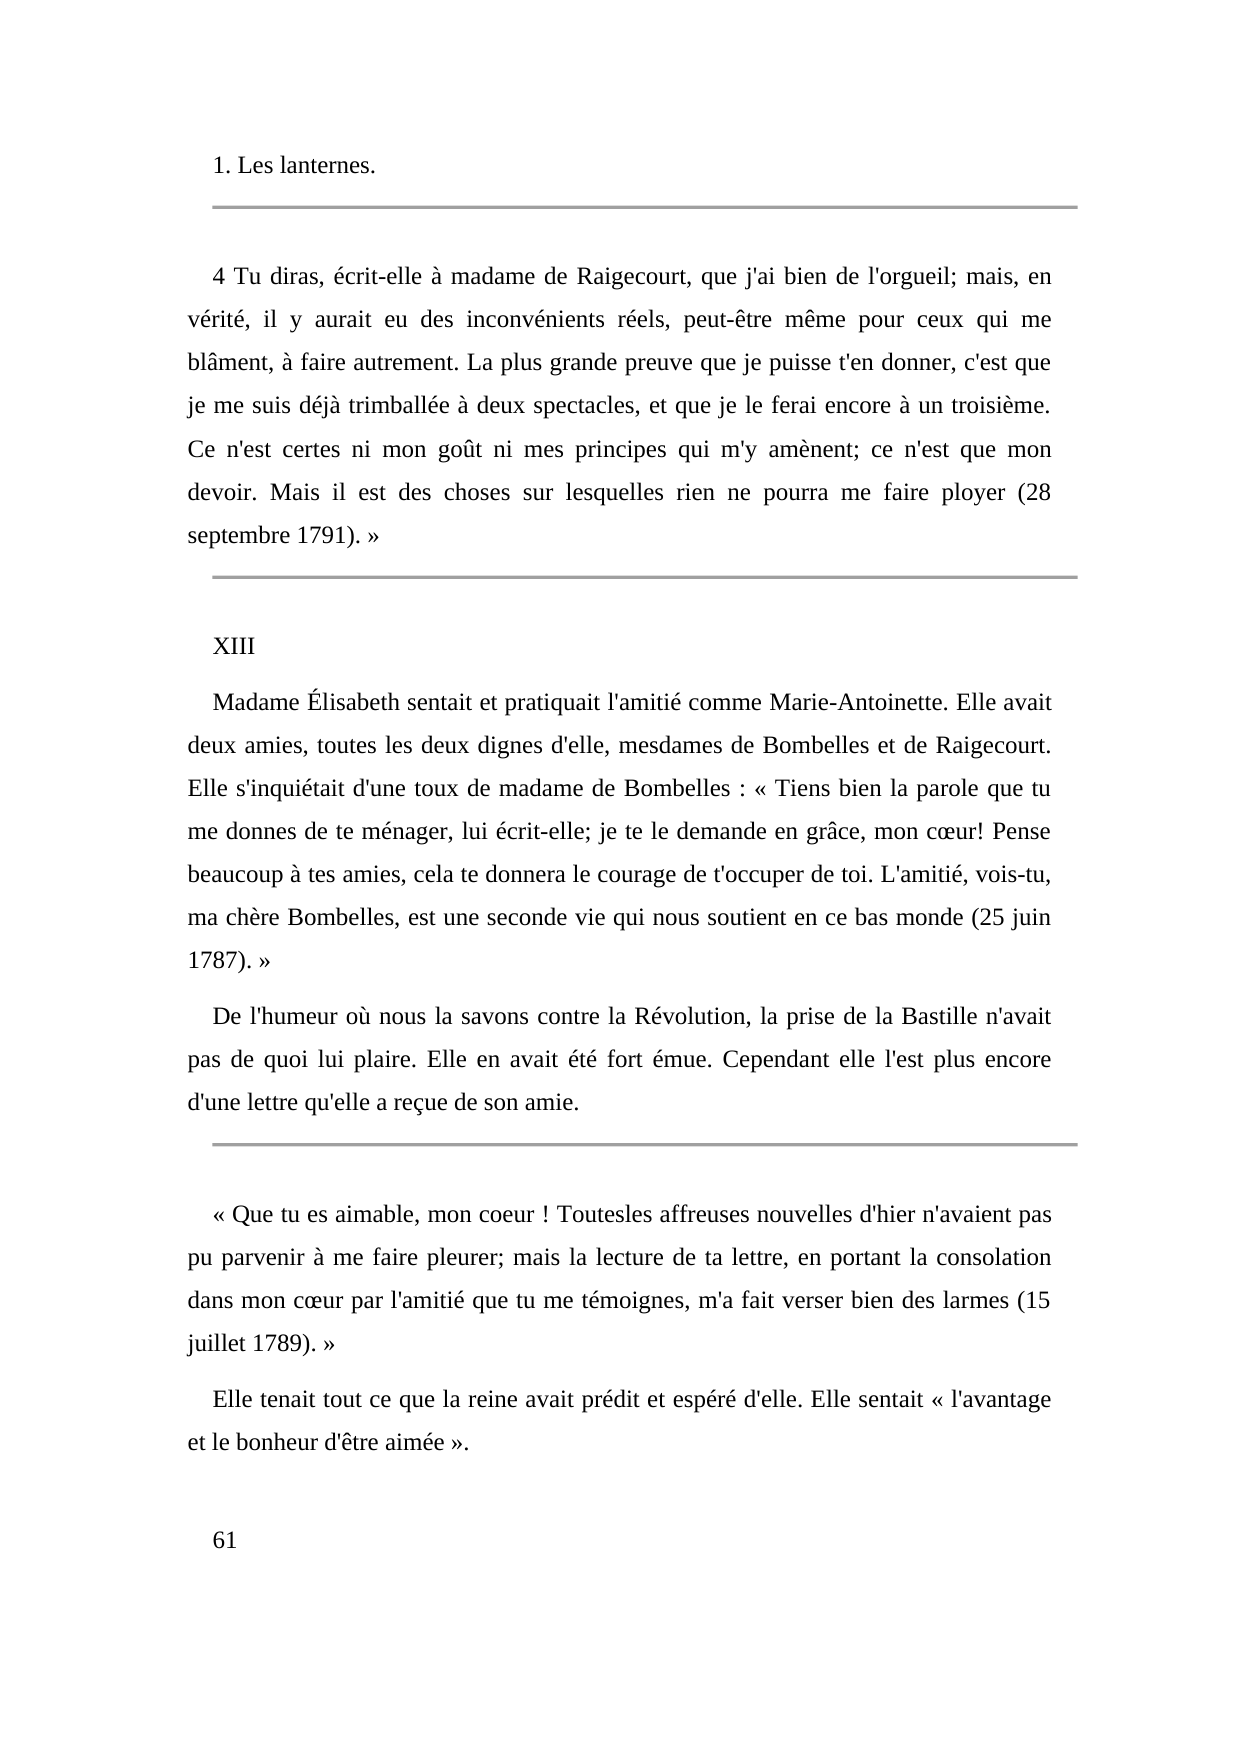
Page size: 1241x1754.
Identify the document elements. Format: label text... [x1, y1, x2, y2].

text XIII [187, 631, 1053, 660]
text Madame Élisabeth sentait et pratiquait l'amitié comme Marie-Antoinette. Elle avait deux amies, toutes les deux dignes d'elle, mesdames de Bombelles et de Raigecourt. Elle s'inquiétait d'une toux de madame de Bombelles : « Tiens bien la parole que tu me donnes de te ménager, lui écrit-elle; je te le demande en grâce, mon cœur! Pense beaucoup à tes amies, cela te donnera le courage de t'occuper de toi. L'amitié, vois-tu, ma chère Bombelles, est une seconde vie qui nous soutient en ce bas monde (25 juin 1787). » [187, 687, 1053, 974]
text De l'humeur où nous la savons contre la Révolution, la prise de la Bastille n'avait pas de quoi lui plaire. Elle en avait été fort émue. Cependant elle l'est plus encore d'une lettre qu'elle a reçue de son amie. [187, 1001, 1053, 1116]
text Elle tenait tout ce que la reine avait prédit et espéré d'elle. Elle sentait « l'avantage et le bonheur d'être aimée ». [187, 1384, 1053, 1456]
text « Que tu es aimable, mon coeur ! Toutesles affreuses nouvelles d'hier n'avaient pas pu parvenir à me faire pleurer; mais la lecture de ta lettre, en portant la consolation dans mon cœur par l'amitié que tu me témoignes, m'a fait verser bien des larmes (15 juillet 1789). » [187, 1199, 1053, 1357]
text 1. Les lanternes. [187, 150, 1053, 179]
text 4 Tu diras, écrit-elle à madame de Raigecourt, que j'ai bien de l'orgueil; mais, en vérité, il y aurait eu des inconvénients réels, peut-être même pour ceux qui me blâment, à faire autrement. La plus grande preuve que je puisse t'en donner, c'est que je me suis déjà trimballée à deux spectacles, et que je le ferai encore à un troisième. Ce n'est certes ni mon goût ni mes principes qui m'y amènent; ce n'est que mon devoir. Mais il est des choses sur lesquelles rien ne pourra me faire ployer (28 septembre 1791). » [187, 261, 1053, 549]
